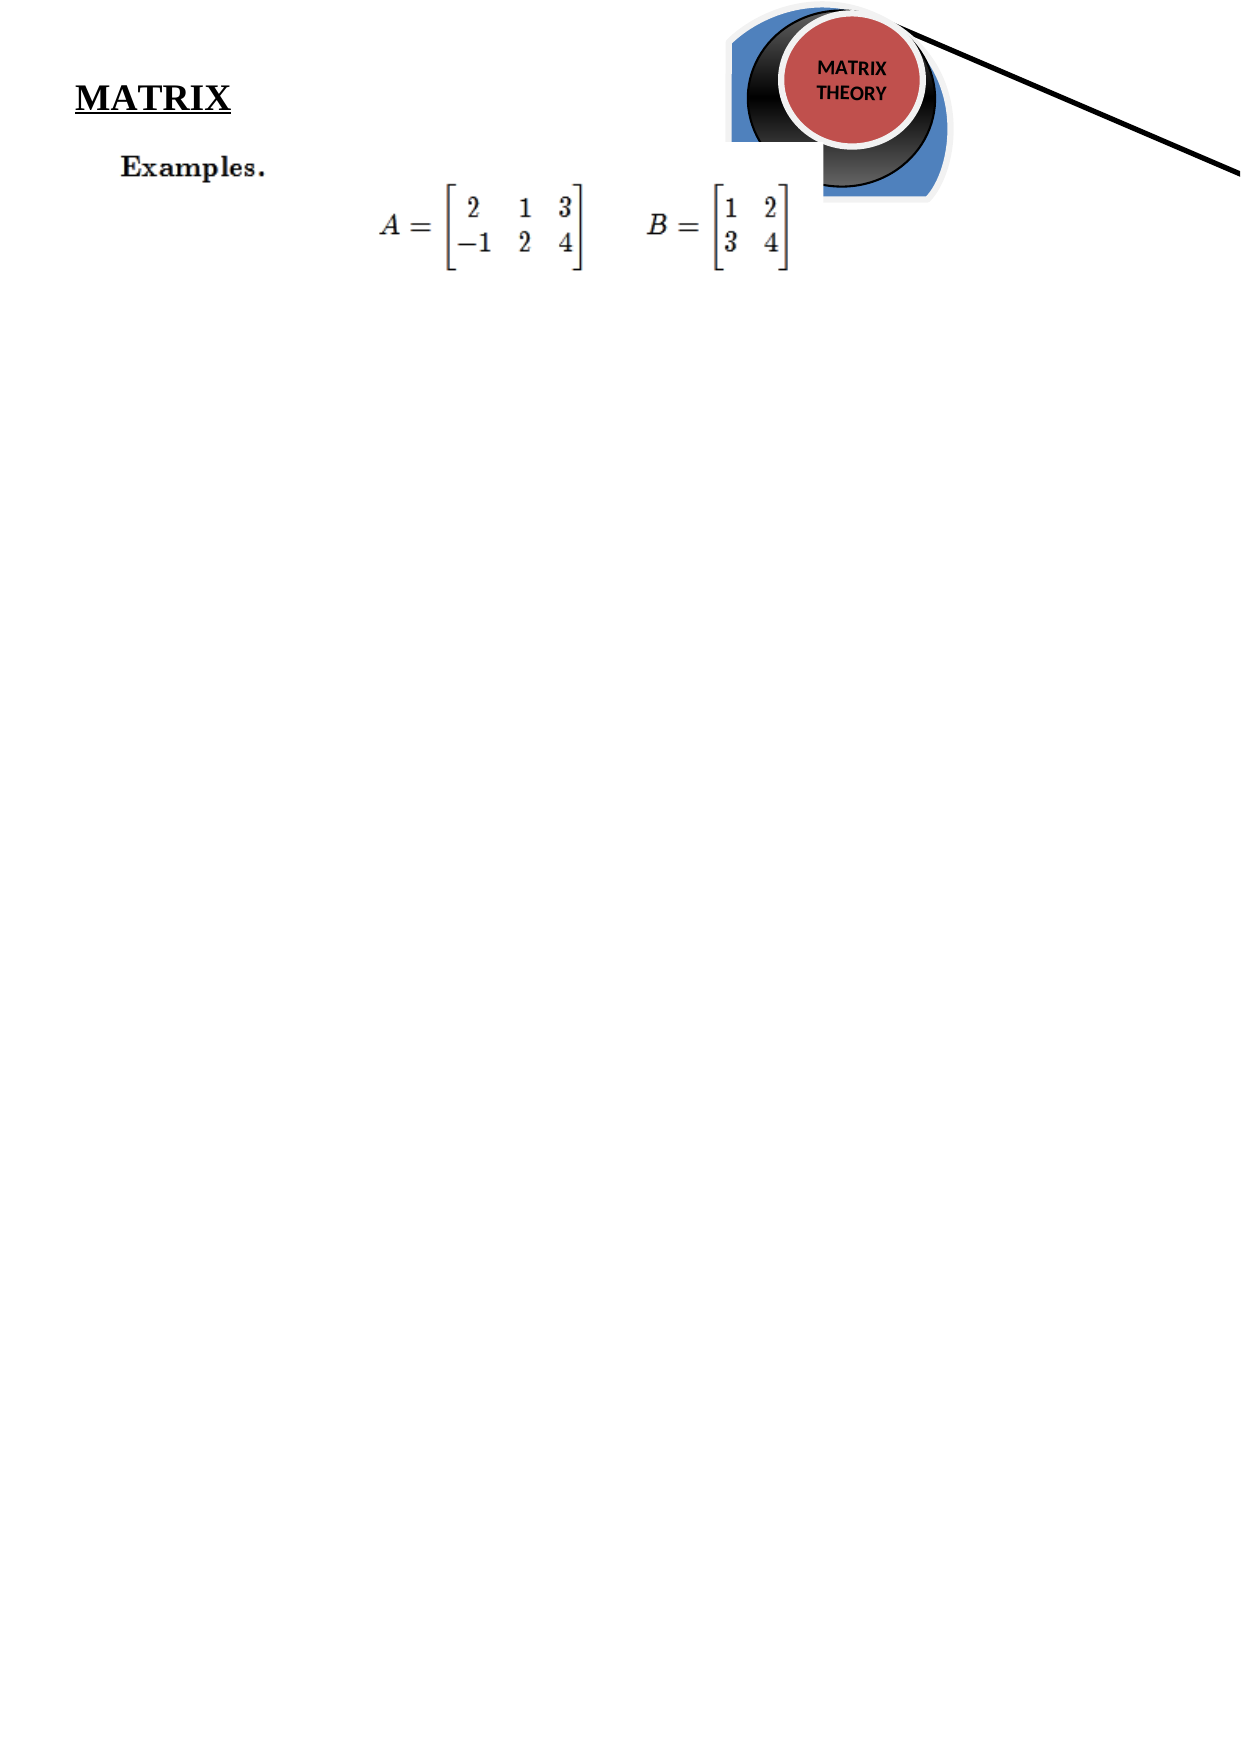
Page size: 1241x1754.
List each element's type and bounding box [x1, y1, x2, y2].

picture [112, 142, 824, 280]
